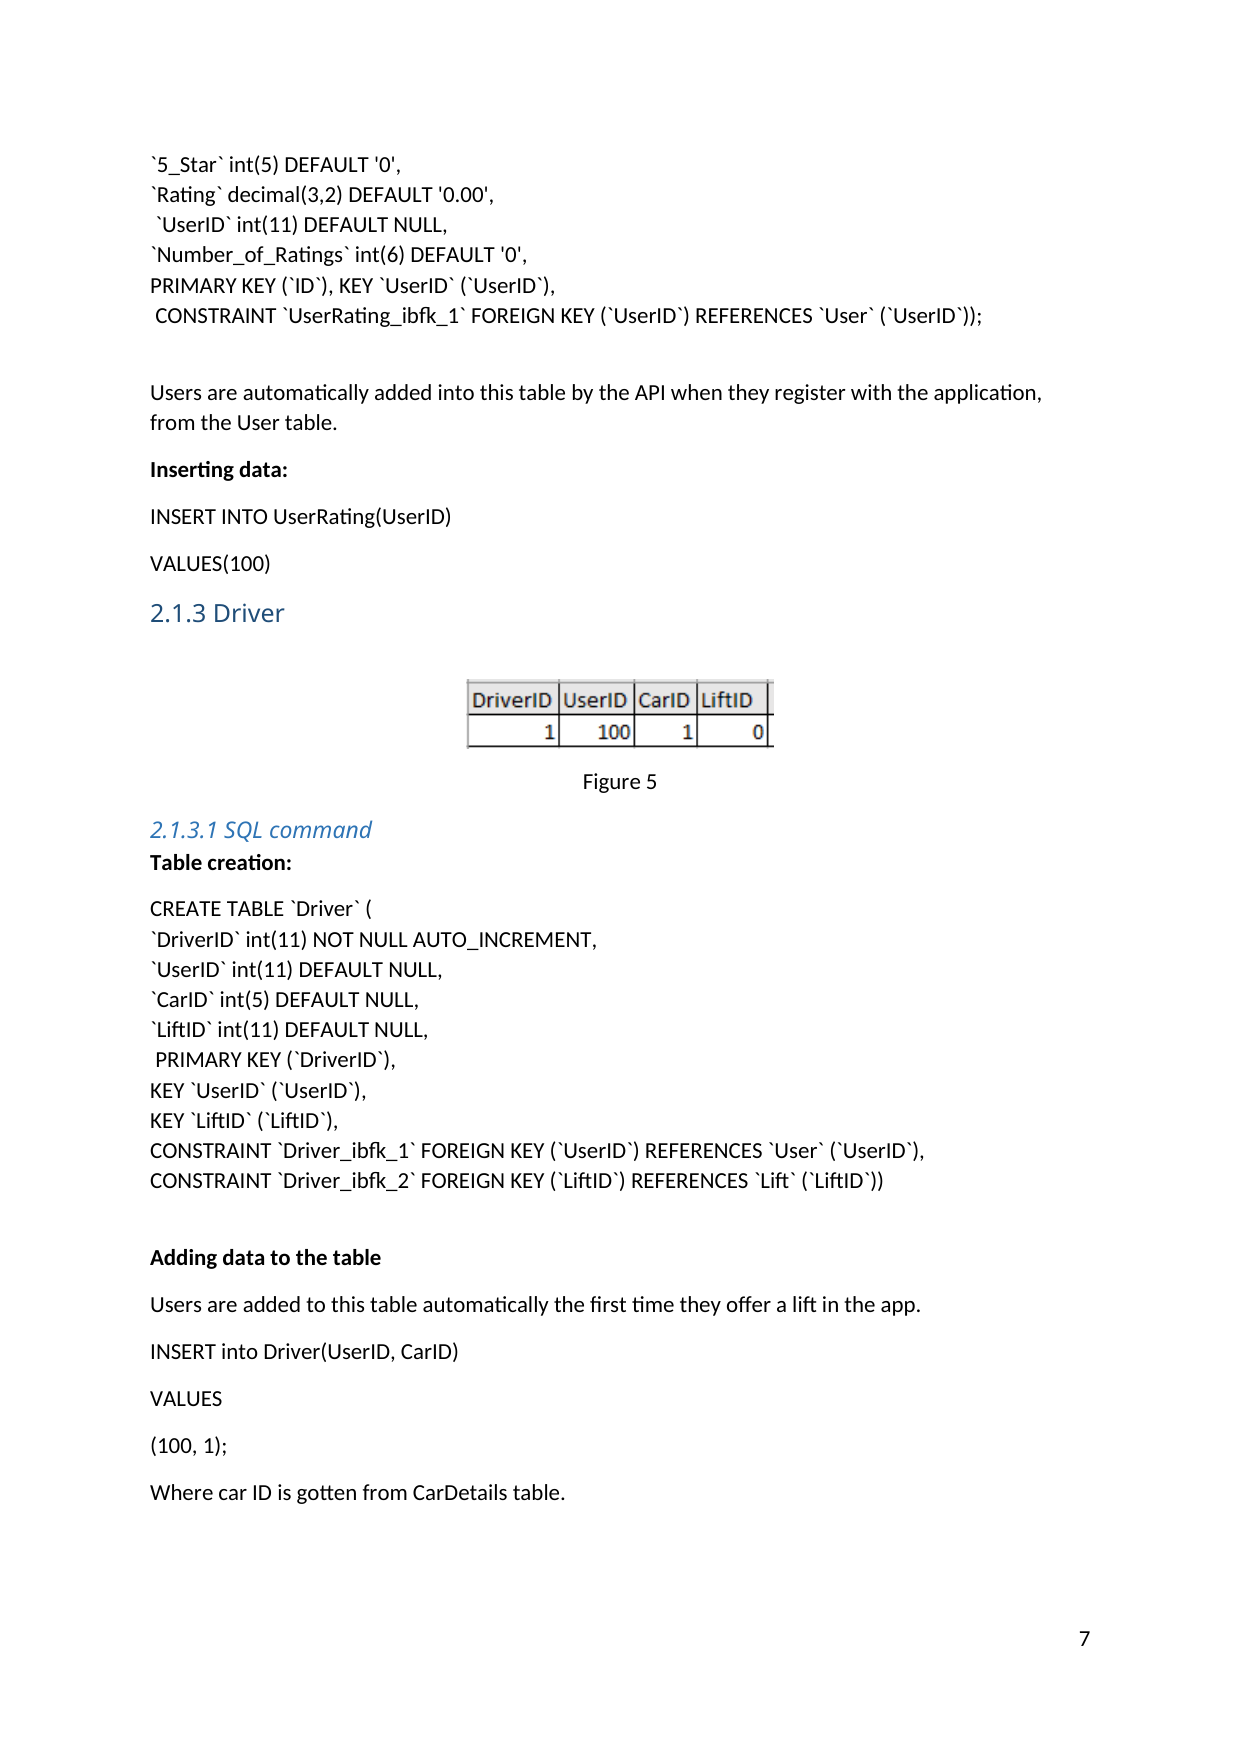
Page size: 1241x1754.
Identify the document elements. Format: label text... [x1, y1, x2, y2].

text PRIMARY KEY (`ID`), KEY `UserID` (`UserID`), [150, 271, 1090, 299]
text Inserting data: [150, 455, 1090, 483]
subtitle 2.1.3 Driver [150, 596, 1090, 630]
text CONSTRAINT `UserRating_ibfk_1` FOREIGN KEY (`UserID`) REFERENCES `User` (`UserID`)); [150, 301, 1090, 329]
text `UserID` int(11) DEFAULT NULL, [150, 955, 1090, 983]
text Users are automatically added into this table by the API when they register with the application, from the User table. [150, 378, 1090, 436]
text Where car ID is gotten from CarDetails table. [150, 1478, 1090, 1506]
text INSERT INTO UserRating(UserID) [150, 502, 1090, 530]
text Users are added to this table automatically the first time they offer a lift in the app. [150, 1290, 1090, 1318]
text INSERT into Driver(UserID, CarID) [150, 1337, 1090, 1365]
text `Number_of_Ratings` int(6) DEFAULT '0', [150, 241, 1090, 269]
text KEY `LiftID` (`LiftID`), [150, 1106, 1090, 1134]
text VALUES(100) [150, 549, 1090, 577]
text (100, 1); [150, 1431, 1090, 1459]
text `CarID` int(5) DEFAULT NULL, [150, 985, 1090, 1013]
text PRIMARY KEY (`DriverID`), [150, 1046, 1090, 1074]
text KEY `UserID` (`UserID`), [150, 1076, 1090, 1104]
picture [466, 679, 774, 749]
text Figure 5 [150, 767, 1090, 795]
text `Rating` decimal(3,2) DEFAULT '0.00', [150, 180, 1090, 208]
text VALUES [150, 1384, 1090, 1412]
text CREATE TABLE `Driver` ( [150, 894, 1090, 923]
text `UserID` int(11) DEFAULT NULL, [150, 210, 1090, 238]
text Table creation: [150, 848, 1090, 876]
text `5_Star` int(5) DEFAULT '0', [150, 150, 1090, 178]
subtitle 2.1.3.1 SQL command [150, 814, 1090, 845]
text CONSTRAINT `Driver_ibfk_2` FOREIGN KEY (`LiftID`) REFERENCES `Lift` (`LiftID`)) [150, 1166, 1090, 1194]
text `DriverID` int(11) NOT NULL AUTO_INCREMENT, [150, 925, 1090, 953]
text `LiftID` int(11) DEFAULT NULL, [150, 1015, 1090, 1043]
text CONSTRAINT `Driver_ibfk_1` FOREIGN KEY (`UserID`) REFERENCES `User` (`UserID`), [150, 1136, 1090, 1164]
text Adding data to the table [150, 1243, 1090, 1272]
